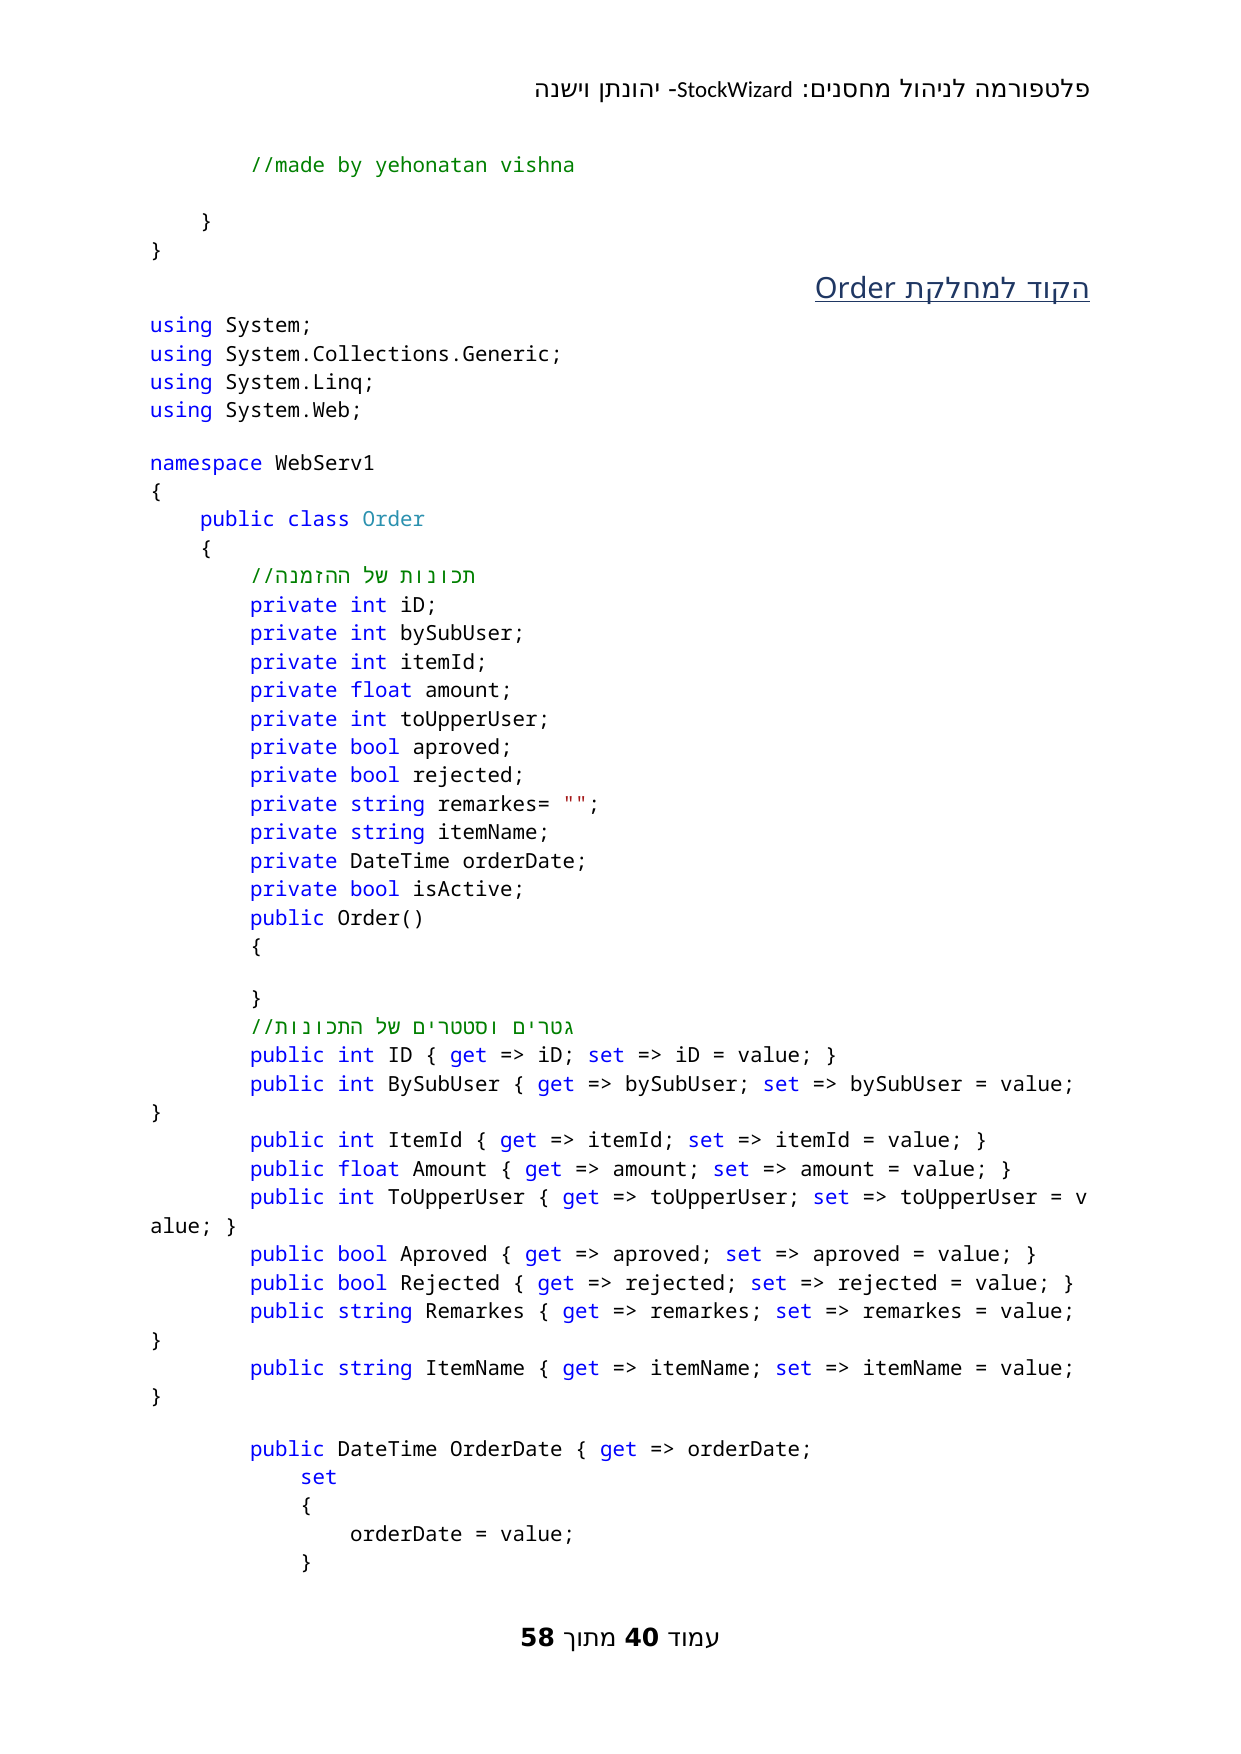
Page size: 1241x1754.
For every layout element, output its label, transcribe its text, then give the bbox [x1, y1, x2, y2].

text public Order() [150, 903, 1090, 931]
text private bool rejected; [150, 761, 1090, 789]
text { [150, 476, 1090, 504]
text public DateTime OrderDate { get => orderDate; [150, 1434, 1090, 1462]
text public bool Aproved { get => aproved; set => aproved = value; } [150, 1239, 1090, 1268]
text public int ToUpperUser { get => toUpperUser; set => toUpperUser = value; } [150, 1182, 1090, 1239]
text private int toUpperUser; [150, 704, 1090, 732]
text using System.Linq; [150, 367, 1090, 396]
text using System.Collections.Generic; [150, 339, 1090, 367]
text } [150, 206, 1090, 235]
text public string Remarkes { get => remarkes; set => remarkes = value; } [150, 1296, 1090, 1353]
text public class Order [150, 504, 1090, 533]
text } [150, 235, 1090, 263]
text private bool aproved; [150, 732, 1090, 761]
text //תכונות של ההזמנה [150, 561, 1090, 590]
text private bool isActive; [150, 874, 1090, 903]
text private int iD; [150, 590, 1090, 618]
text //made by yehonatan vishna [150, 150, 1090, 178]
text using System.Web; [150, 396, 1090, 424]
text private DateTime orderDate; [150, 846, 1090, 874]
text namespace WebServ1 [150, 448, 1090, 476]
text public int BySubUser { get => bySubUser; set => bySubUser = value; } [150, 1069, 1090, 1126]
text private int itemId; [150, 647, 1090, 675]
text using System; [150, 310, 1090, 339]
text public float Amount { get => amount; set => amount = value; } [150, 1154, 1090, 1182]
text public int ItemId { get => itemId; set => itemId = value; } [150, 1126, 1090, 1154]
text orderDate = value; [150, 1519, 1090, 1547]
text public int ID { get => iD; set => iD = value; } [150, 1040, 1090, 1069]
text private int bySubUser; [150, 618, 1090, 647]
text //גטרים וסטטרים של התכונות [150, 1012, 1090, 1040]
text } [150, 983, 1090, 1012]
text public string ItemName { get => itemName; set => itemName = value; } [150, 1353, 1090, 1410]
text private string itemName; [150, 817, 1090, 846]
text private string remarkes= ""; [150, 789, 1090, 817]
text private float amount; [150, 675, 1090, 704]
text { [150, 533, 1090, 561]
text set [150, 1462, 1090, 1491]
text } [150, 1547, 1090, 1576]
text { [150, 1491, 1090, 1519]
text { [150, 931, 1090, 960]
text public bool Rejected { get => rejected; set => rejected = value; } [150, 1268, 1090, 1296]
subtitle הקוד למחלקת Order [150, 267, 1090, 307]
